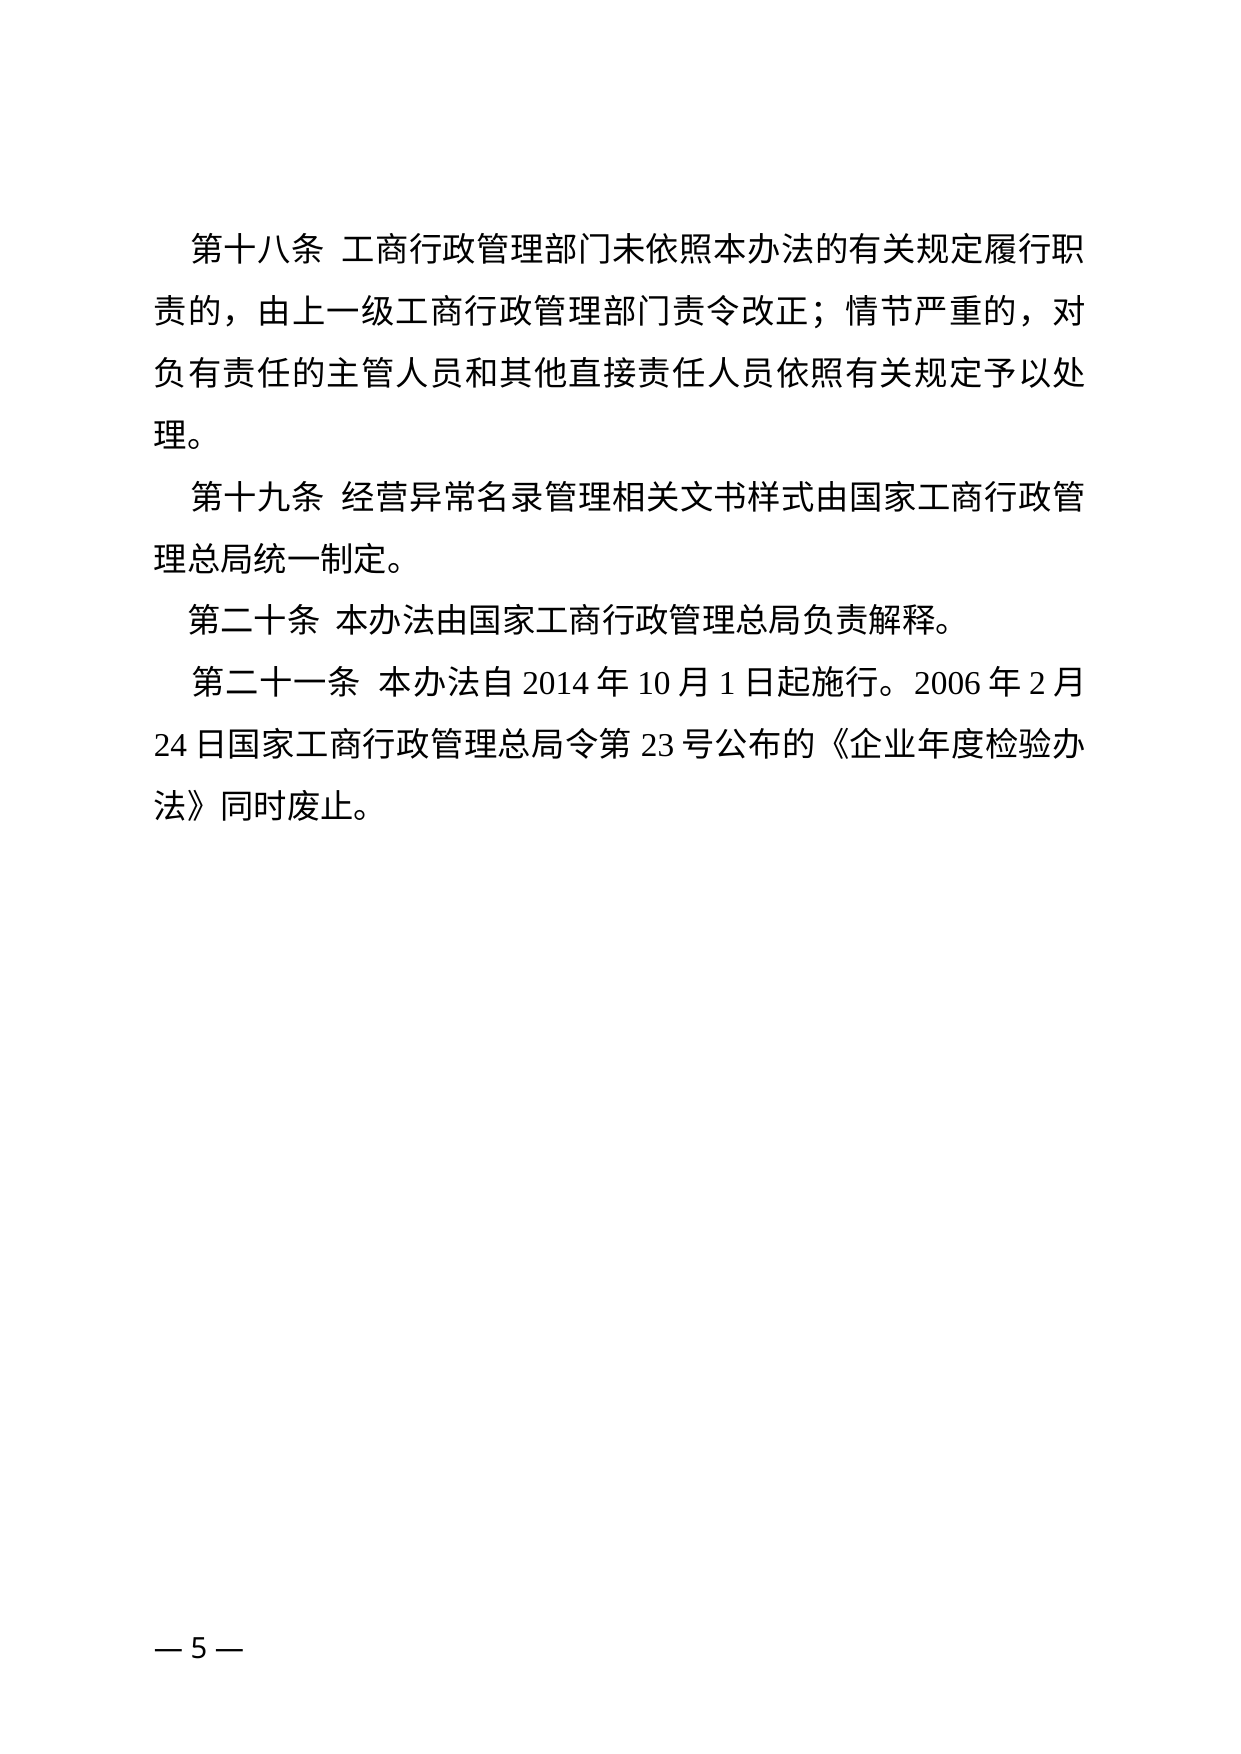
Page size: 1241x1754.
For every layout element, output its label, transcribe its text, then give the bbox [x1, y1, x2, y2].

text 第十九条 经营异常名录管理相关文书样式由国家工商行政管理总局统一制定。 [153, 460, 1087, 583]
text 第二十条 本办法由国家工商行政管理总局负责解释。 [153, 583, 1087, 645]
text 第二十一条 本办法自2014年10月1日起施行。2006年2月24日国家工商行政管理总局令第23号公布的《企业年度检验办法》同时废止。 [153, 645, 1087, 831]
text 第十八条 工商行政管理部门未依照本办法的有关规定履行职责的，由上一级工商行政管理部门责令改正；情节严重的，对负有责任的主管人员和其他直接责任人员依照有关规定予以处理。 [153, 212, 1087, 460]
